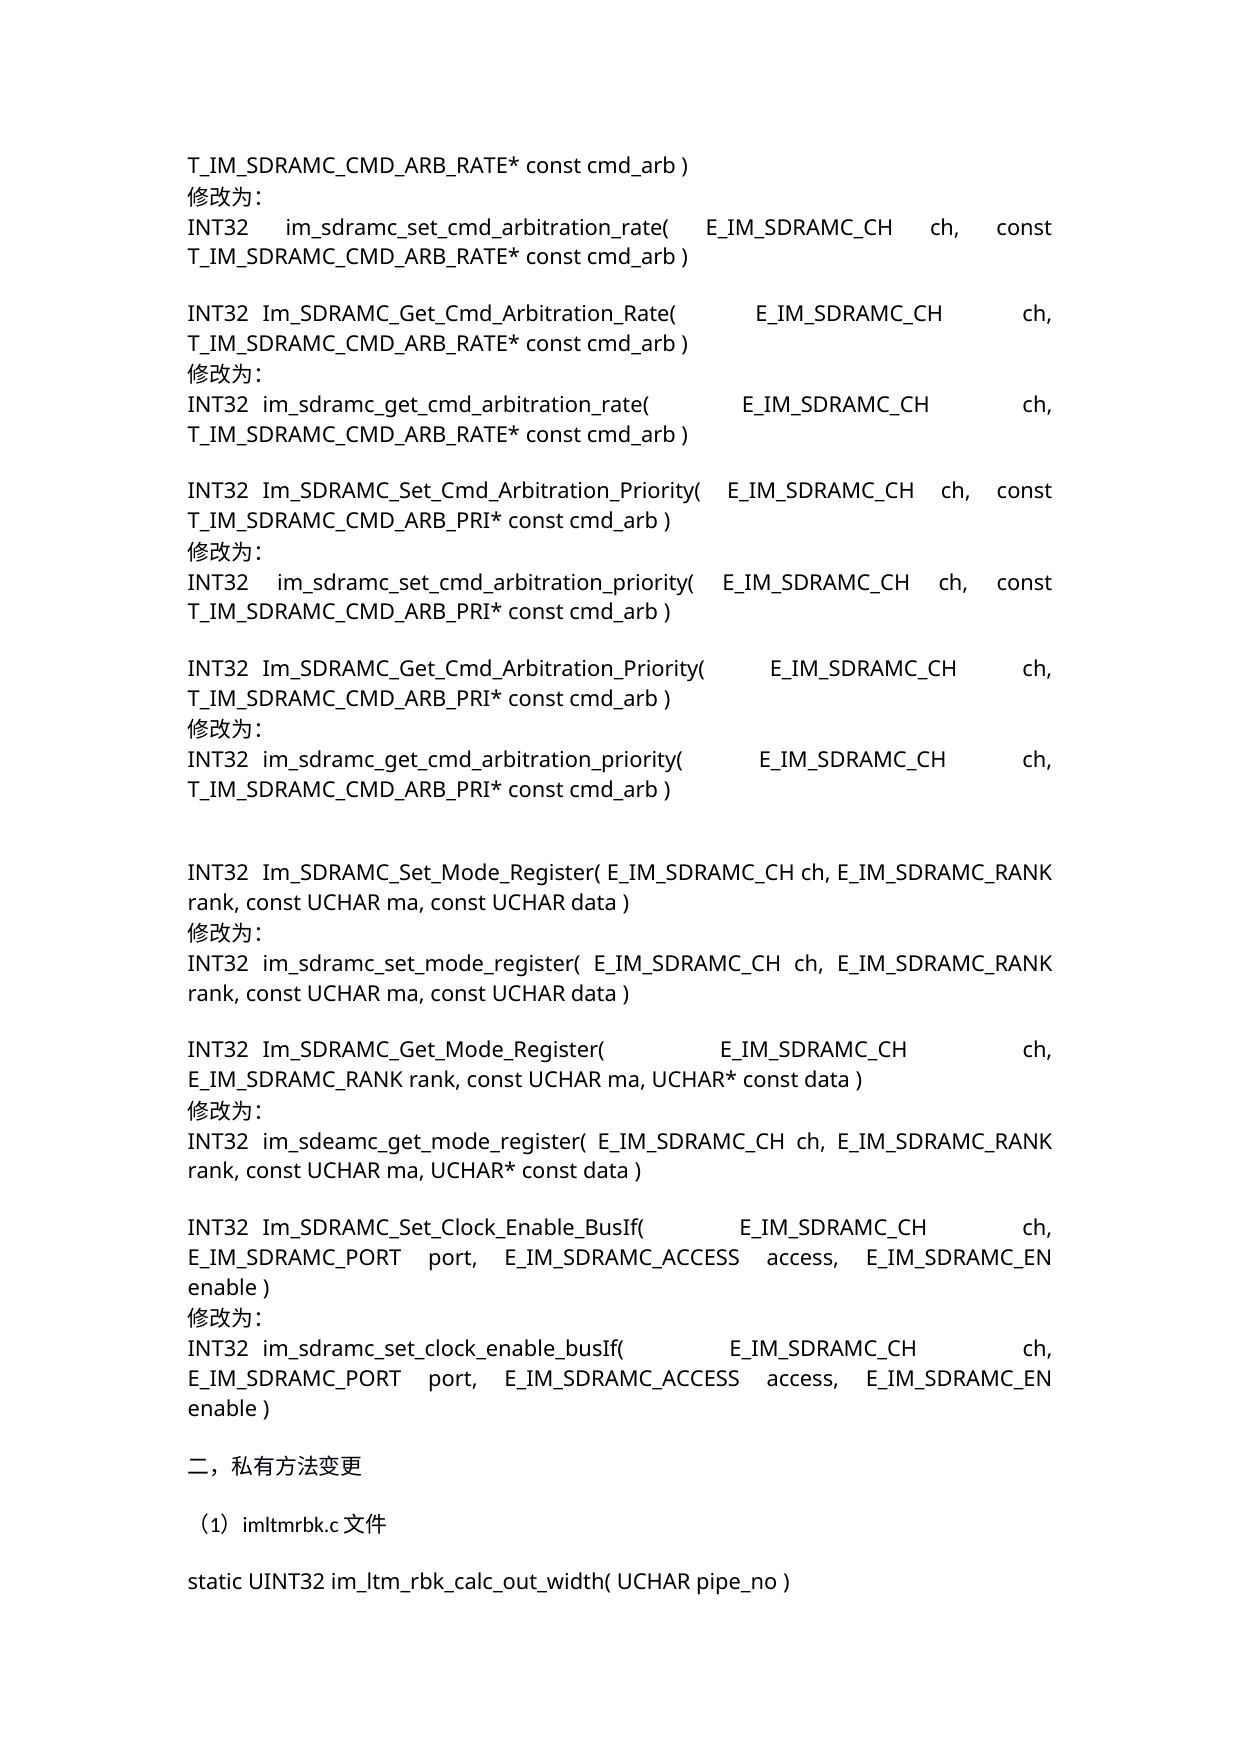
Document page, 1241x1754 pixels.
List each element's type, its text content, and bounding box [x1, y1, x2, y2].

text 修改为： [187, 180, 1053, 211]
text INT32 im_sdramc_set_cmd_arbitration_rate( E_IM_SDRAMC_CH ch, const T_IM_SDRAMC_CMD_ARB_RATE* const cmd_arb ) [187, 211, 1053, 271]
text INT32 im_sdramc_set_clock_enable_busIf( E_IM_SDRAMC_CH ch, E_IM_SDRAMC_PORT port, E_IM_SDRAMC_ACCESS access, E_IM_SDRAMC_EN enable ) [187, 1333, 1053, 1422]
text static UINT32 im_ltm_rbk_calc_out_width( UCHAR pipe_no ) [187, 1566, 1053, 1595]
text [187, 150, 1053, 180]
text 修改为： [187, 916, 1053, 948]
text INT32 Im_SDRAMC_Get_Mode_Register( E_IM_SDRAMC_CH ch, E_IM_SDRAMC_RANK rank, const UCHAR ma, UCHAR* const data ) [187, 1034, 1053, 1094]
text 修改为： [187, 1301, 1053, 1333]
text INT32 Im_SDRAMC_Get_Cmd_Arbitration_Rate( E_IM_SDRAMC_CH ch, T_IM_SDRAMC_CMD_ARB_RATE* const cmd_arb ) [187, 298, 1053, 357]
text （1）imltmrbk.c文件 [187, 1507, 1053, 1539]
text INT32 Im_SDRAMC_Get_Cmd_Arbitration_Priority( E_IM_SDRAMC_CH ch, T_IM_SDRAMC_CMD_ARB_PRI* const cmd_arb ) [187, 653, 1053, 712]
text INT32 im_sdramc_get_cmd_arbitration_rate( E_IM_SDRAMC_CH ch, T_IM_SDRAMC_CMD_ARB_RATE* const cmd_arb ) [187, 389, 1053, 448]
text INT32 im_sdramc_set_mode_register( E_IM_SDRAMC_CH ch, E_IM_SDRAMC_RANK rank, const UCHAR ma, const UCHAR data ) [187, 948, 1053, 1008]
text 修改为： [187, 357, 1053, 389]
text 修改为： [187, 712, 1053, 744]
text INT32 im_sdramc_set_cmd_arbitration_priority( E_IM_SDRAMC_CH ch, const T_IM_SDRAMC_CMD_ARB_PRI* const cmd_arb ) [187, 566, 1053, 626]
text INT32 Im_SDRAMC_Set_Cmd_Arbitration_Priority( E_IM_SDRAMC_CH ch, const T_IM_SDRAMC_CMD_ARB_PRI* const cmd_arb ) [187, 475, 1053, 535]
text INT32 Im_SDRAMC_Set_Mode_Register( E_IM_SDRAMC_CH ch, E_IM_SDRAMC_RANK rank, const UCHAR ma, const UCHAR data ) [187, 857, 1053, 916]
text 修改为： [187, 535, 1053, 566]
text INT32 Im_SDRAMC_Set_Clock_Enable_BusIf( E_IM_SDRAMC_CH ch, E_IM_SDRAMC_PORT port, E_IM_SDRAMC_ACCESS access, E_IM_SDRAMC_EN enable ) [187, 1212, 1053, 1301]
text 二，私有方法变更 [187, 1449, 1053, 1481]
text 修改为： [187, 1094, 1053, 1126]
text INT32 im_sdramc_get_cmd_arbitration_priority( E_IM_SDRAMC_CH ch, T_IM_SDRAMC_CMD_ARB_PRI* const cmd_arb ) [187, 744, 1053, 803]
text INT32 im_sdeamc_get_mode_register( E_IM_SDRAMC_CH ch, E_IM_SDRAMC_RANK rank, const UCHAR ma, UCHAR* const data ) [187, 1126, 1053, 1185]
